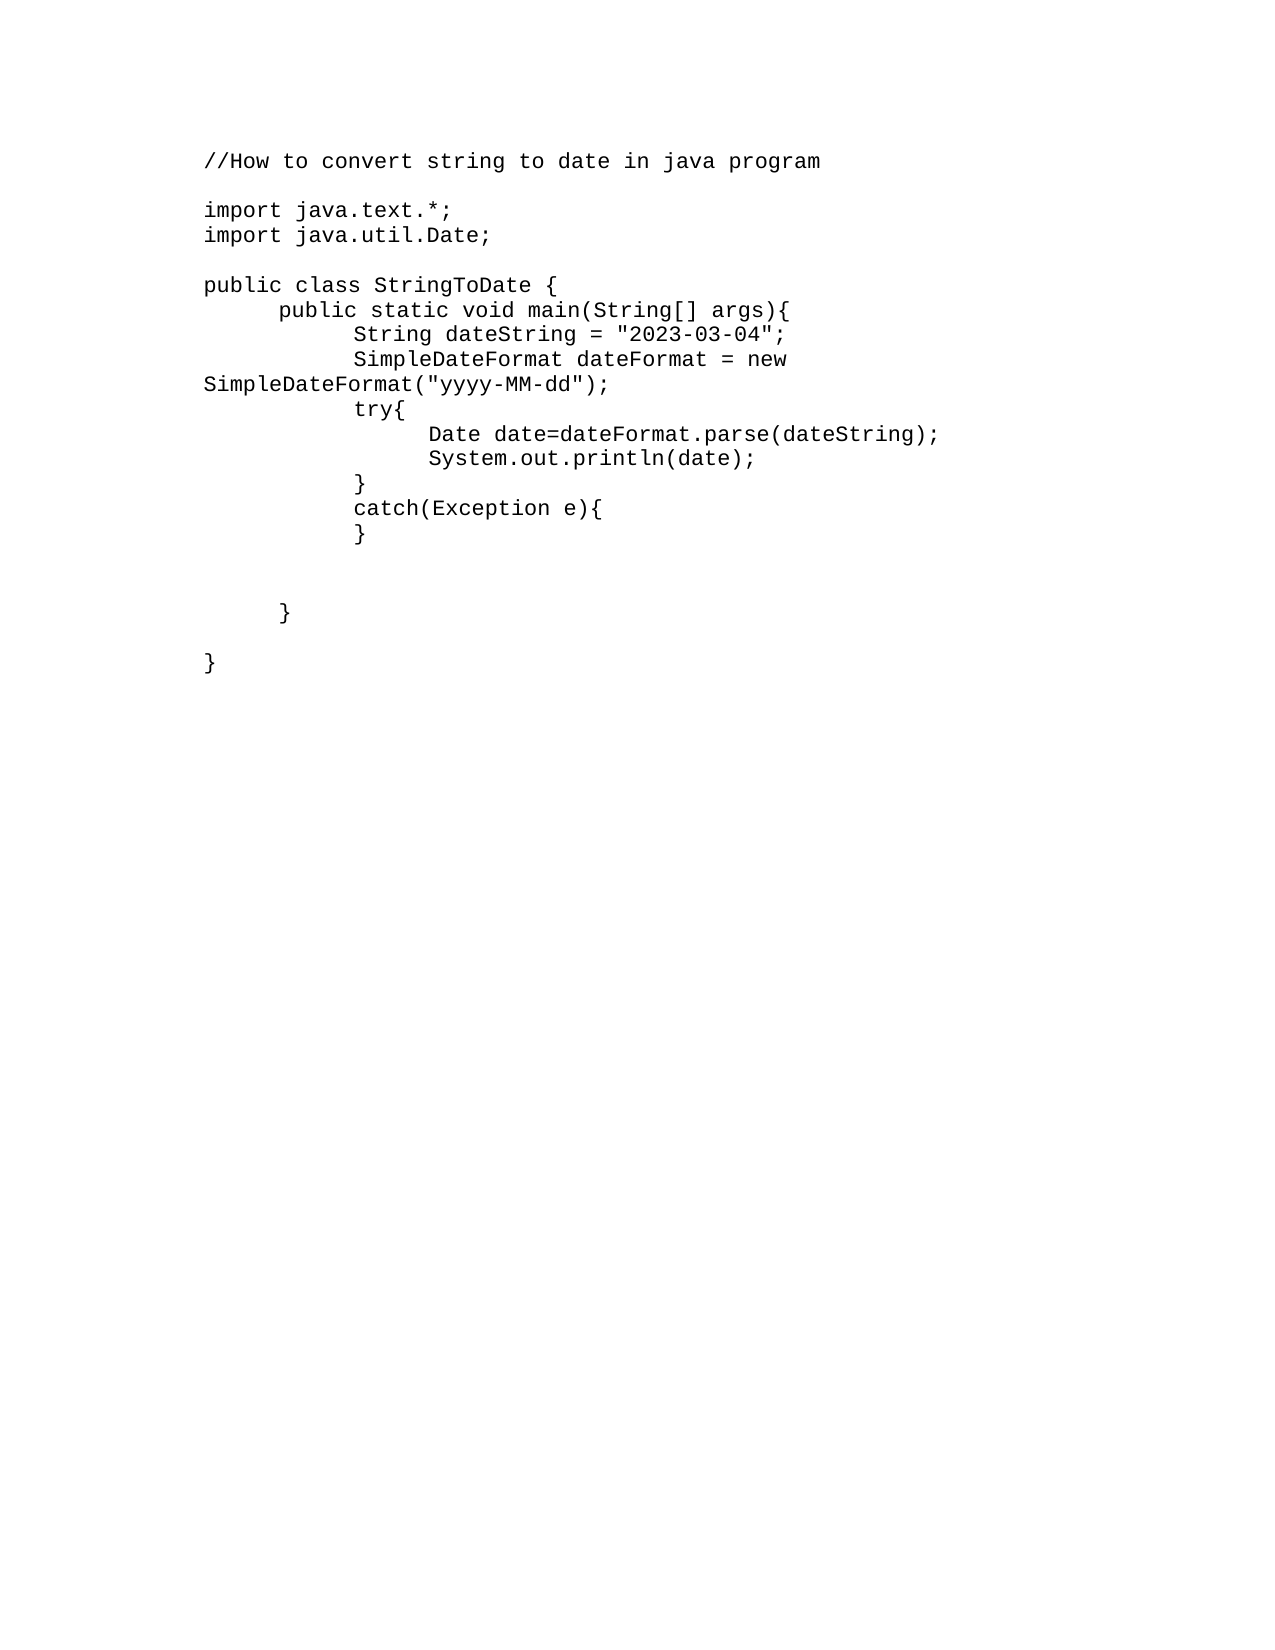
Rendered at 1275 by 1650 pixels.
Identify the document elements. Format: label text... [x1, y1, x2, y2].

text Date date=dateFormat.parse(dateString); [203, 423, 1072, 447]
text import java.text.*; [203, 199, 1072, 224]
text SimpleDateFormat dateFormat = new SimpleDateFormat("yyyy-MM-dd"); [203, 348, 1072, 398]
text public class StringToDate { [203, 274, 1072, 299]
text import java.util.Date; [203, 224, 1072, 249]
text catch(Exception e){ [203, 497, 1072, 522]
text public static void main(String[] args){ [203, 299, 1072, 323]
text } [203, 472, 1072, 497]
text System.out.println(date); [203, 447, 1072, 472]
text //How to convert string to date in java program [203, 150, 1072, 175]
text try{ [203, 398, 1072, 423]
text String dateString = "2023-03-04"; [203, 323, 1072, 348]
text } [203, 651, 1072, 676]
text } [203, 601, 1072, 626]
text } [203, 522, 1072, 547]
